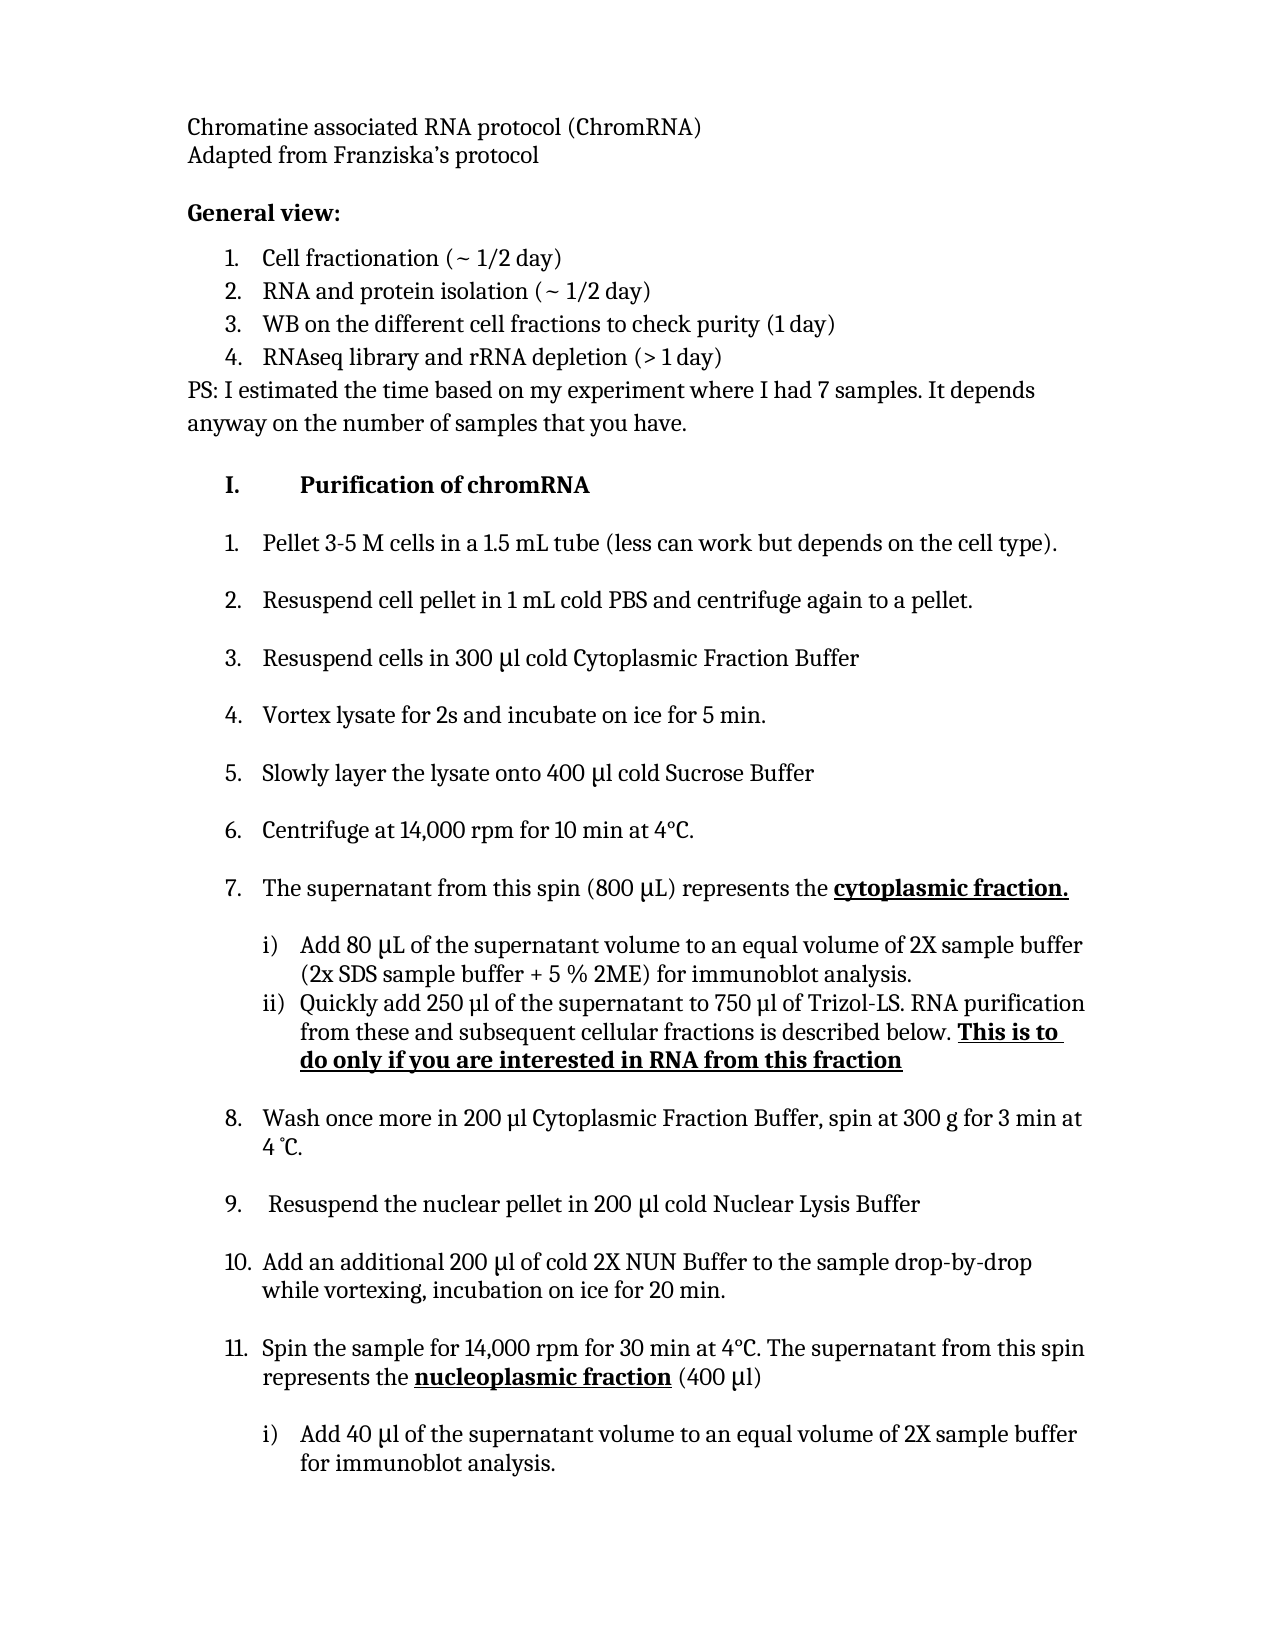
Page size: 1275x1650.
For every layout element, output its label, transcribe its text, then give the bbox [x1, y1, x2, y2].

text Adapted from Franziska’s protocol [187, 141, 1087, 170]
list Slowly layer the lysate onto 400 μl cold Sucrose Buffer [225, 759, 1087, 787]
list Add 40 μl of the supernatant volume to an equal volume of 2X sample buffer for immunoblot analysis. [262, 1420, 1087, 1477]
list Cell fractionation (~ 1/2 day) [225, 244, 1087, 273]
text General view: [187, 199, 1087, 227]
list Wash once more in 200 µl Cytoplasmic Fraction Buffer, spin at 300 g for 3 min at 4 ˚C. [225, 1104, 1087, 1161]
list Vortex lysate for 2s and incubate on ice for 5 min. [225, 701, 1087, 730]
list Add an additional 200 μl of cold 2X NUN Buffer to the sample drop-by-drop while vortexing, incubation on ice for 20 min. [225, 1247, 1087, 1305]
list PS: I estimated the time based on my experiment where I had 7 samples. It depends anyway on the number of samples that you have. [187, 376, 1087, 438]
list Purification of chromRNA [225, 471, 1087, 500]
list WB on the different cell fractions to check purity (1 day) [225, 310, 1087, 339]
list Resuspend cell pellet in 1 mL cold PBS and centrifuge again to a pellet. [225, 586, 1087, 615]
list Resuspend cells in 300 μl cold Cytoplasmic Fraction Buffer [225, 644, 1087, 672]
list Spin the sample for 14,000 rpm for 30 min at 4°C. The supernatant from this spin represents the nucleoplasmic fraction (400 μl) [225, 1334, 1087, 1391]
list Centrifuge at 14,000 rpm for 10 min at 4°C. [225, 816, 1087, 845]
list Quickly add 250 µl of the supernatant to 750 µl of Trizol-LS. RNA purification from these and subsequent cellular fractions is described below. This is to do only if you are interested in RNA from this fraction [262, 989, 1087, 1075]
list The supernatant from this spin (800 μL) represents the cytoplasmic fraction. [225, 874, 1087, 902]
list RNAseq library and rRNA depletion (> 1 day) [225, 343, 1087, 372]
list Add 80 μL of the supernatant volume to an equal volume of 2X sample buffer (2x SDS sample buffer + 5 % 2ME) for immunoblot analysis. [262, 931, 1087, 989]
text Chromatine associated RNA protocol (ChromRNA) [187, 112, 1087, 141]
list RNA and protein isolation (~ 1/2 day) [225, 277, 1087, 306]
list Pellet 3-5 M cells in a 1.5 mL tube (less can work but depends on the cell type). [225, 529, 1087, 557]
list Resuspend the nuclear pellet in 200 μl cold Nuclear Lysis Buffer [225, 1190, 1087, 1219]
